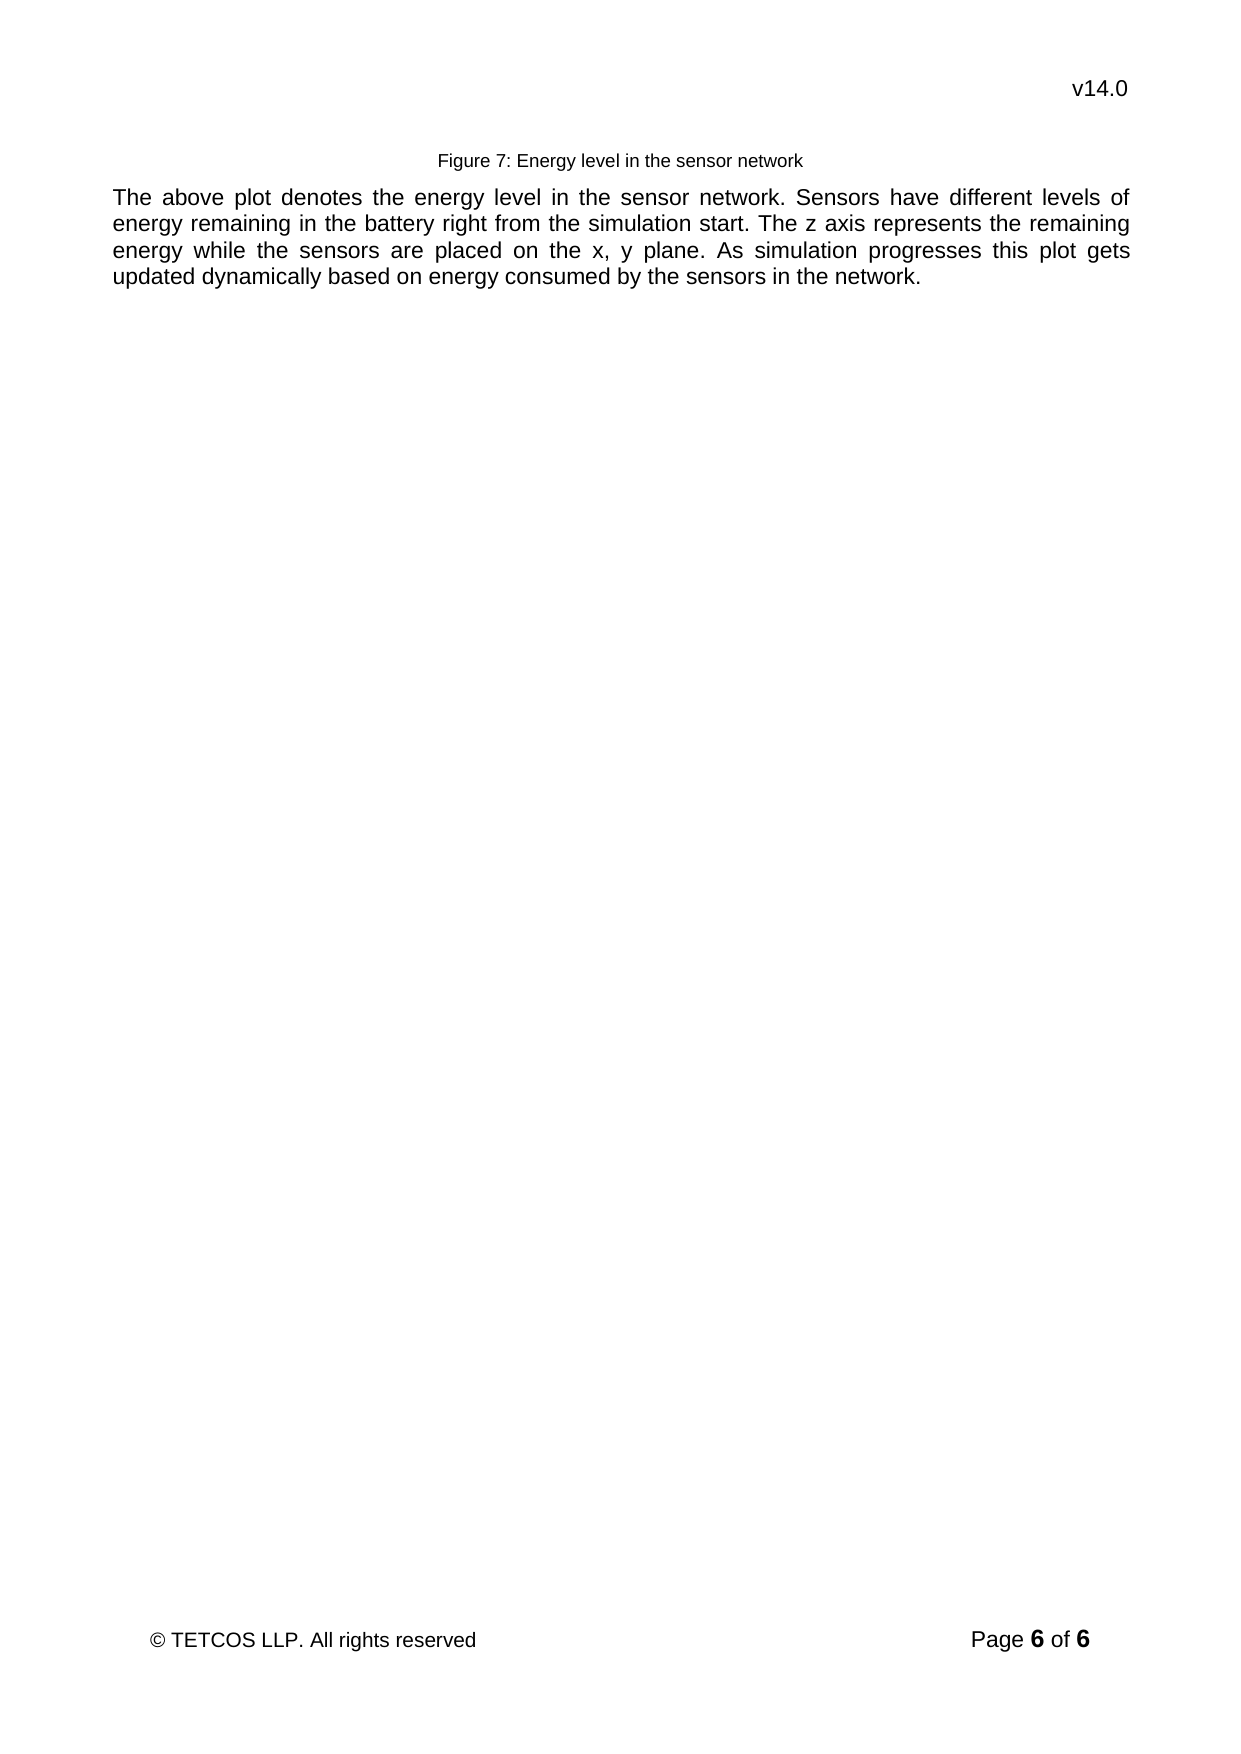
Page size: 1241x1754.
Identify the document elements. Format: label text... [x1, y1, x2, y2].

text The above plot denotes the energy level in the sensor network. Sensors have different levels of energy remaining in the battery right from the simulation start. The z axis represents the remaining energy while the sensors are placed on the x, y plane. As simulation progresses this plot gets updated dynamically based on energy consumed by the sensors in the network. [112, 184, 1131, 289]
text Figure 7: Energy level in the sensor network [112, 150, 1128, 172]
